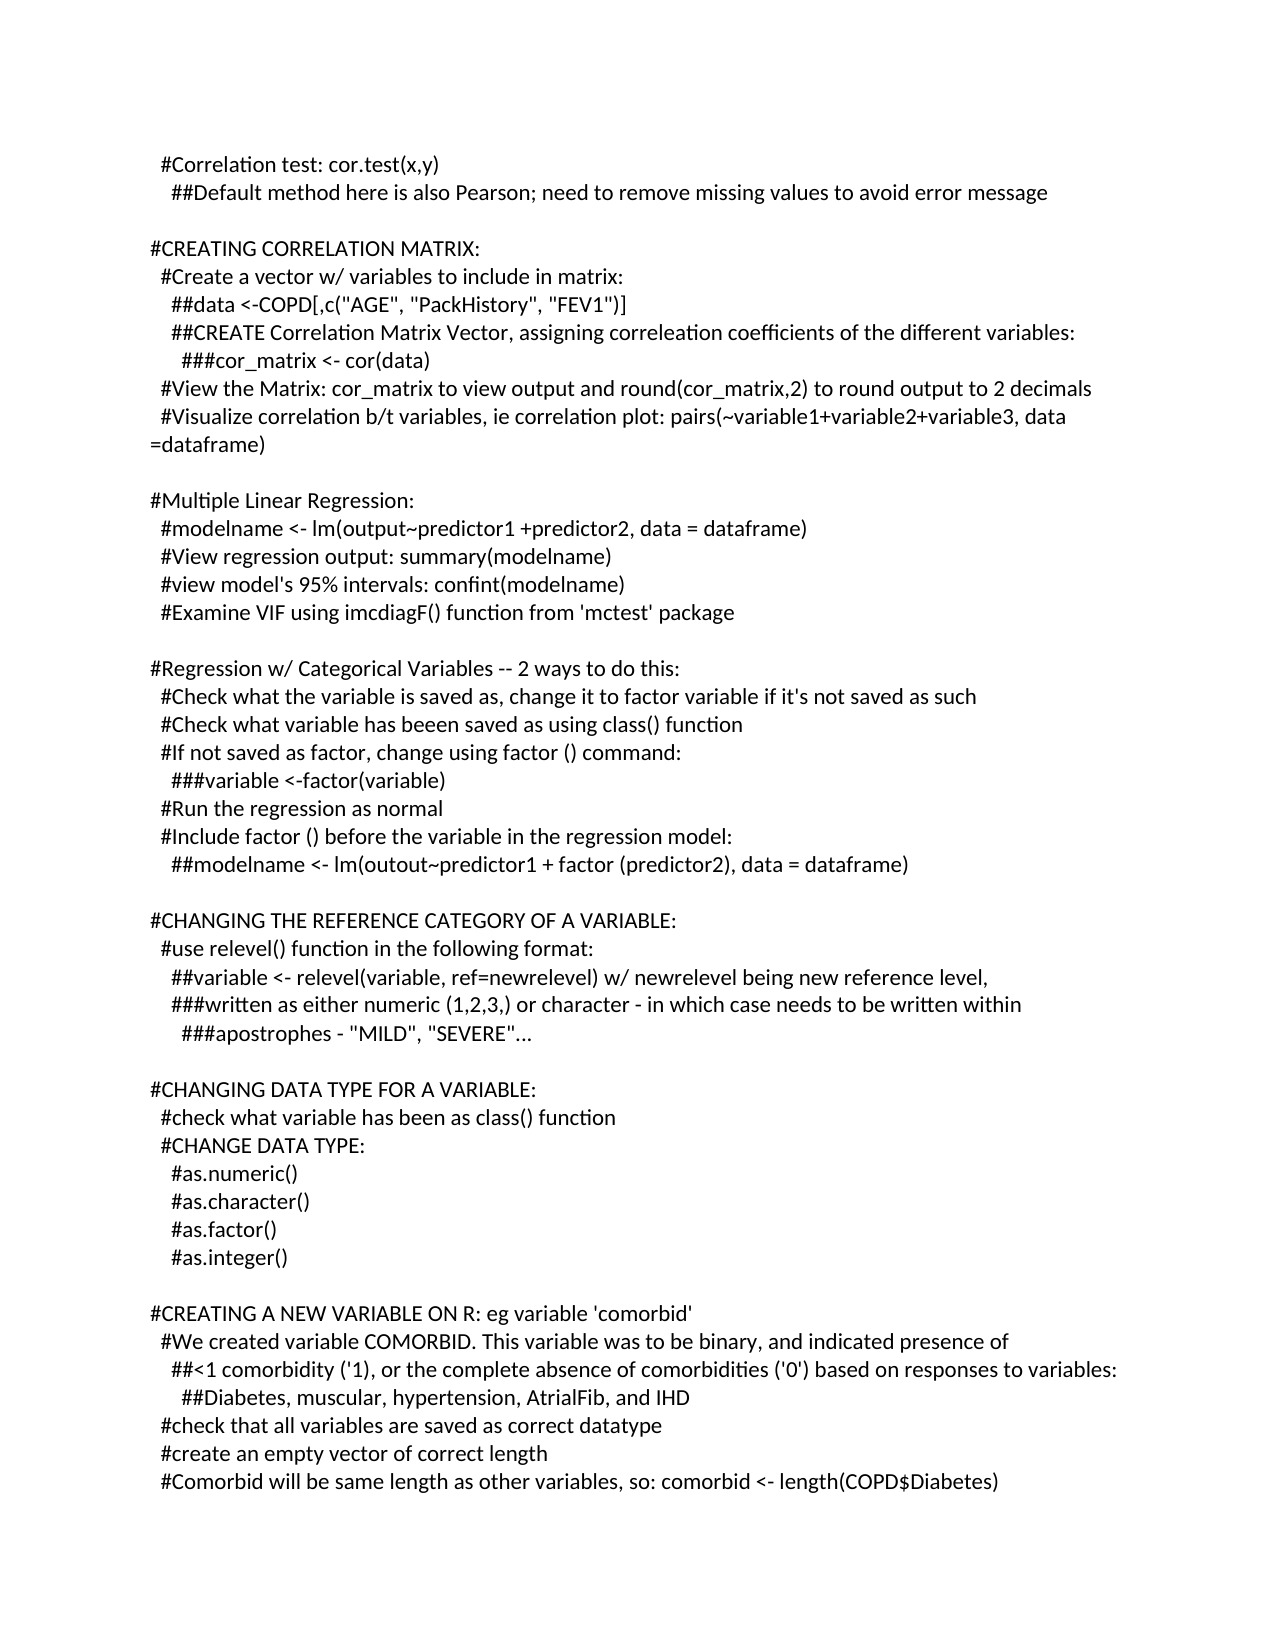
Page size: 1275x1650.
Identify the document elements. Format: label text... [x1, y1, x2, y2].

text #Multiple Linear Regression: [150, 486, 1125, 514]
text #Create a vector w/ variables to include in matrix: [150, 262, 1125, 290]
text #View the Matrix: cor_matrix to view output and round(cor_matrix,2) to round output to 2 decimals [150, 374, 1125, 402]
text ##CREATE Correlation Matrix Vector, assigning correleation coefficients of the different variables: [150, 318, 1125, 346]
text ###written as either numeric (1,2,3,) or character - in which case needs to be written within [150, 991, 1125, 1019]
text #use relevel() function in the following format: [150, 934, 1125, 963]
text #as.factor() [150, 1215, 1125, 1243]
text #CHANGE DATA TYPE: [150, 1131, 1125, 1159]
text #Visualize correlation b/t variables, ie correlation plot: pairs(~variable1+variable2+variable3, data =dataframe) [150, 402, 1125, 458]
text #check that all variables are saved as correct datatype [150, 1411, 1125, 1439]
text ##Diabetes, muscular, hypertension, AtrialFib, and IHD [150, 1383, 1125, 1411]
text #create an empty vector of correct length [150, 1439, 1125, 1467]
text #view model's 95% intervals: confint(modelname) [150, 570, 1125, 598]
text ###cor_matrix <- cor(data) [150, 346, 1125, 374]
text ##modelname <- lm(outout~predictor1 + factor (predictor2), data = dataframe) [150, 851, 1125, 878]
text #Run the regression as normal [150, 794, 1125, 822]
text #Check what variable has beeen saved as using class() function [150, 710, 1125, 738]
text #Examine VIF using imcdiagF() function from 'mctest' package [150, 598, 1125, 626]
text ##Default method here is also Pearson; need to remove missing values to avoid error message [150, 178, 1125, 206]
text #Comorbid will be same length as other variables, so: comorbid <- length(COPD$Diabetes) [150, 1467, 1125, 1495]
text #as.integer() [150, 1243, 1125, 1271]
text #CHANGING DATA TYPE FOR A VARIABLE: [150, 1075, 1125, 1103]
text #CHANGING THE REFERENCE CATEGORY OF A VARIABLE: [150, 907, 1125, 934]
text ##variable <- relevel(variable, ref=newrelevel) w/ newrelevel being new reference level, [150, 963, 1125, 991]
text #Include factor () before the variable in the regression model: [150, 822, 1125, 851]
text #as.numeric() [150, 1159, 1125, 1187]
text ##data <-COPD[,c("AGE", "PackHistory", "FEV1")] [150, 290, 1125, 318]
text #as.character() [150, 1187, 1125, 1215]
text #Correlation test: cor.test(x,y) [150, 150, 1125, 178]
text #Regression w/ Categorical Variables -- 2 ways to do this: [150, 654, 1125, 682]
text ##<1 comorbidity ('1), or the complete absence of comorbidities ('0') based on responses to variables: [150, 1355, 1125, 1383]
text #We created variable COMORBID. This variable was to be binary, and indicated presence of [150, 1327, 1125, 1355]
text #CREATING A NEW VARIABLE ON R: eg variable 'comorbid' [150, 1299, 1125, 1327]
text #modelname <- lm(output~predictor1 +predictor2, data = dataframe) [150, 514, 1125, 542]
text ###apostrophes - "MILD", "SEVERE"... [150, 1019, 1125, 1047]
text #check what variable has been as class() function [150, 1103, 1125, 1131]
text #If not saved as factor, change using factor () command: [150, 738, 1125, 766]
text #CREATING CORRELATION MATRIX: [150, 234, 1125, 262]
text ###variable <-factor(variable) [150, 766, 1125, 794]
text #Check what the variable is saved as, change it to factor variable if it's not saved as such [150, 682, 1125, 710]
text #View regression output: summary(modelname) [150, 542, 1125, 570]
